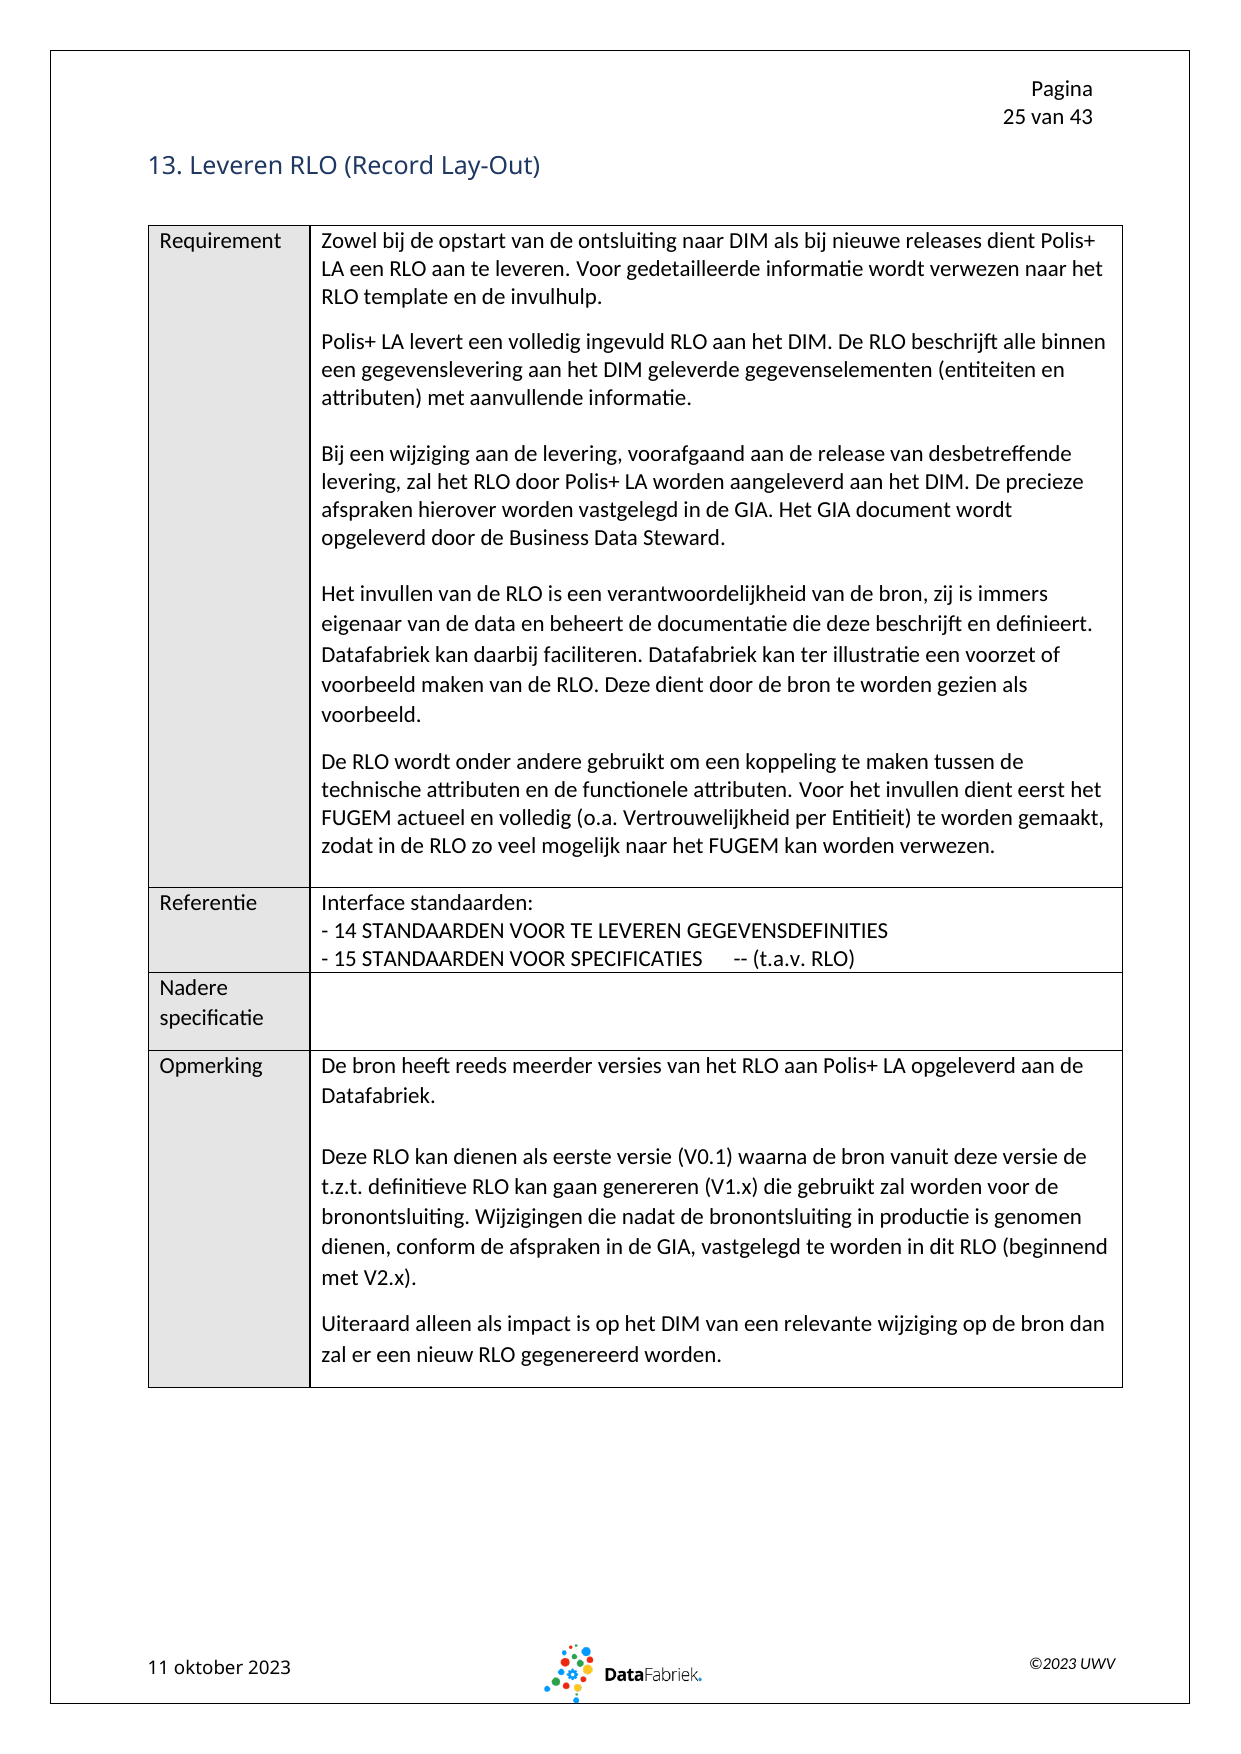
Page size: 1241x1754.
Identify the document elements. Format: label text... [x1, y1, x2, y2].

table_cell Interface standaarden: - 14 STANDAARDEN VOOR TE LEVEREN GEGEVENSDEFINITIES - 15 STANDAARDEN VOOR SPECIFICATIES -- (t.a.v. RLO) [311, 888, 1122, 972]
table_header Zowel bij de opstart van de ontsluiting naar DIM als bij nieuwe releases dient Polis+ LA een RLO aan te leveren. Voor gedetailleerde informatie wordt verwezen naar het RLO template en de invulhulp. Polis+ LA levert een volledig ingevuld RLO aan het DIM. De RLO beschrijft alle binnen een gegevenslevering aan het DIM geleverde gegevenselementen (entiteiten en attributen) met aanvullende informatie. Bij een wijziging aan de levering, voorafgaand aan de release van desbetreffende levering, zal het RLO door Polis+ LA worden aangeleverd aan het DIM. De precieze afspraken hierover worden vastgelegd in de GIA. Het GIA document wordt opgeleverd door de Business Data Steward. Het invullen van de RLO is een verantwoordelijkheid van de bron, zij is immers eigenaar van de data en beheert de documentatie die deze beschrijft en definieert. Datafabriek kan daarbij faciliteren. Datafabriek kan ter illustratie een voorzet of voorbeeld maken van de RLO. Deze dient door de bron te worden gezien als voorbeeld. De RLO wordt onder andere gebruikt om een koppeling te maken tussen de technische attributen en de functionele attributen. Voor het invullen dient eerst het FUGEM actueel en volledig (o.a. Vertrouwelijkheid per Entitieit) te worden gemaakt, zodat in de RLO zo veel mogelijk naar het FUGEM kan worden verwezen. [311, 226, 1122, 887]
subtitle 13. Leveren RLO (Record Lay-Out) [147, 148, 1093, 182]
picture [537, 1635, 704, 1710]
table_cell De bron heeft reeds meerder versies van het RLO aan Polis+ LA opgeleverd aan de Datafabriek. Deze RLO kan dienen als eerste versie (V0.1) waarna de bron vanuit deze versie de t.z.t. definitieve RLO kan gaan genereren (V1.x) die gebruikt zal worden voor de bronontsluiting. Wijzigingen die nadat de bronontsluiting in productie is genomen dienen, conform de afspraken in de GIA, vastgelegd te worden in dit RLO (beginnend met V2.x). Uiteraard alleen als impact is op het DIM van een relevante wijziging op de bron dan zal er een nieuw RLO gegenereerd worden. [311, 1051, 1122, 1387]
table_cell [311, 973, 1122, 1050]
table_cell Opmerking [149, 1051, 309, 1387]
table_cell Nadere specificatie [149, 973, 309, 1050]
table_header Requirement [149, 226, 309, 887]
table_cell Referentie [149, 888, 309, 972]
